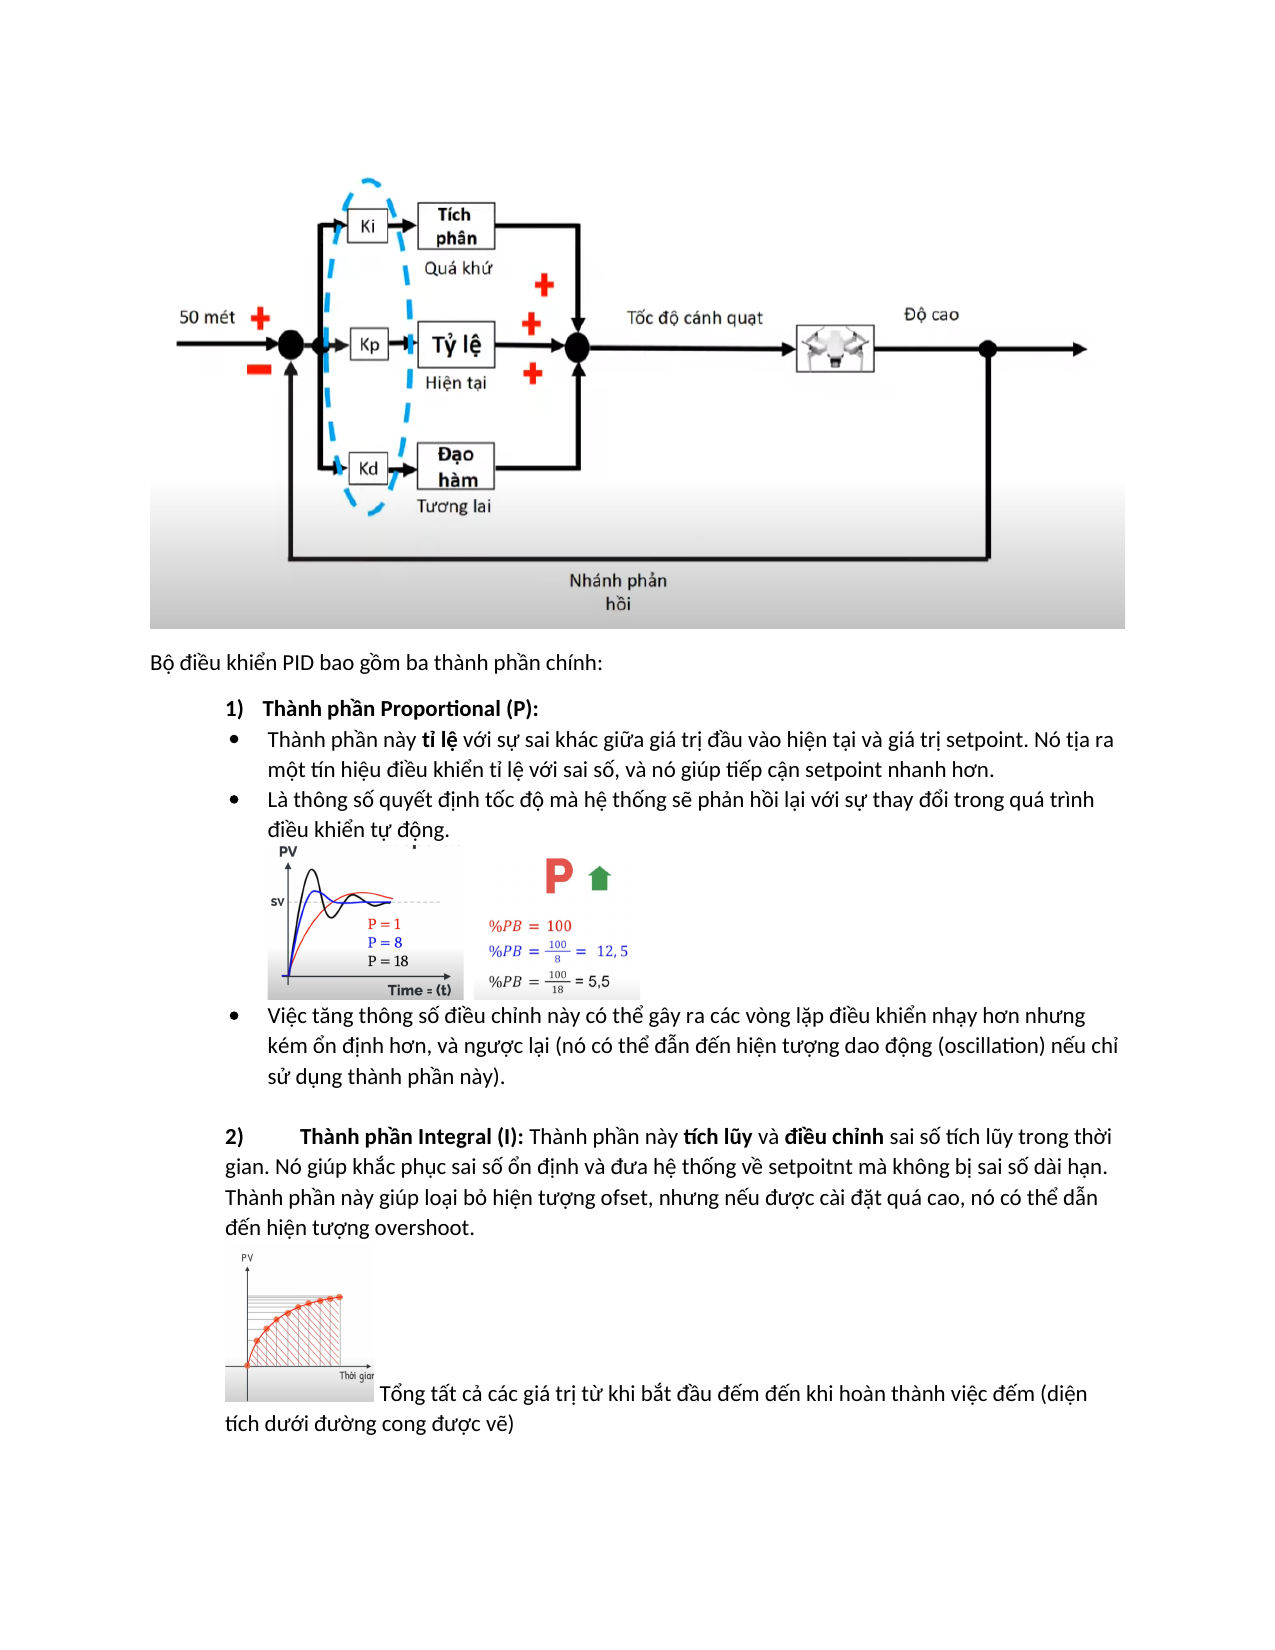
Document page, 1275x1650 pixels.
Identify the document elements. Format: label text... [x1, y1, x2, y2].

list Thành phần Proportional (P): [225, 694, 1125, 723]
list Là thông số quyết định tốc độ mà hệ thống sẽ phản hồi lại với sự thay đổi trong quá trình điều khiển tự động. [230, 785, 1125, 843]
list Việc tăng thông số điều chỉnh này có thể gây ra các vòng lặp điều khiển nhạy hơn nhưng kém ổn định hơn, và ngược lại (nó có thể đẫn đến hiện tượng dao động (oscillation) nếu chỉ sử dụng thành phần này). [230, 1001, 1125, 1090]
picture [150, 150, 1125, 629]
list Thành phần này tỉ lệ với sự sai khác giữa giá trị đầu vào hiện tại và giá trị setpoint. Nó tịa ra một tín hiệu điều khiển tỉ lệ với sai số, và nó giúp tiếp cận setpoint nhanh hơn. [230, 725, 1125, 783]
picture [225, 1243, 374, 1402]
list Tổng tất cả các giá trị từ khi bắt đầu đếm đến khi hoàn thành việc đếm (diện tích dưới đường cong được vẽ) [225, 1243, 1125, 1437]
list Thành phần Integral (I): Thành phần này tích lũy và điều chỉnh sai số tích lũy trong thời gian. Nó giúp khắc phục sai số ổn định và đưa hệ thống về setpoitnt mà không bị sai số dài hạn. Thành phần này giúp loại bỏ hiện tượng ofset, nhưng nếu được cài đặt quá cao, nó có thể dẫn đến hiện tượng overshoot. [225, 1122, 1125, 1241]
text Bộ điều khiển PID bao gồm ba thành phần chính: [150, 648, 1125, 676]
picture [473, 849, 641, 1000]
picture [267, 845, 464, 1000]
